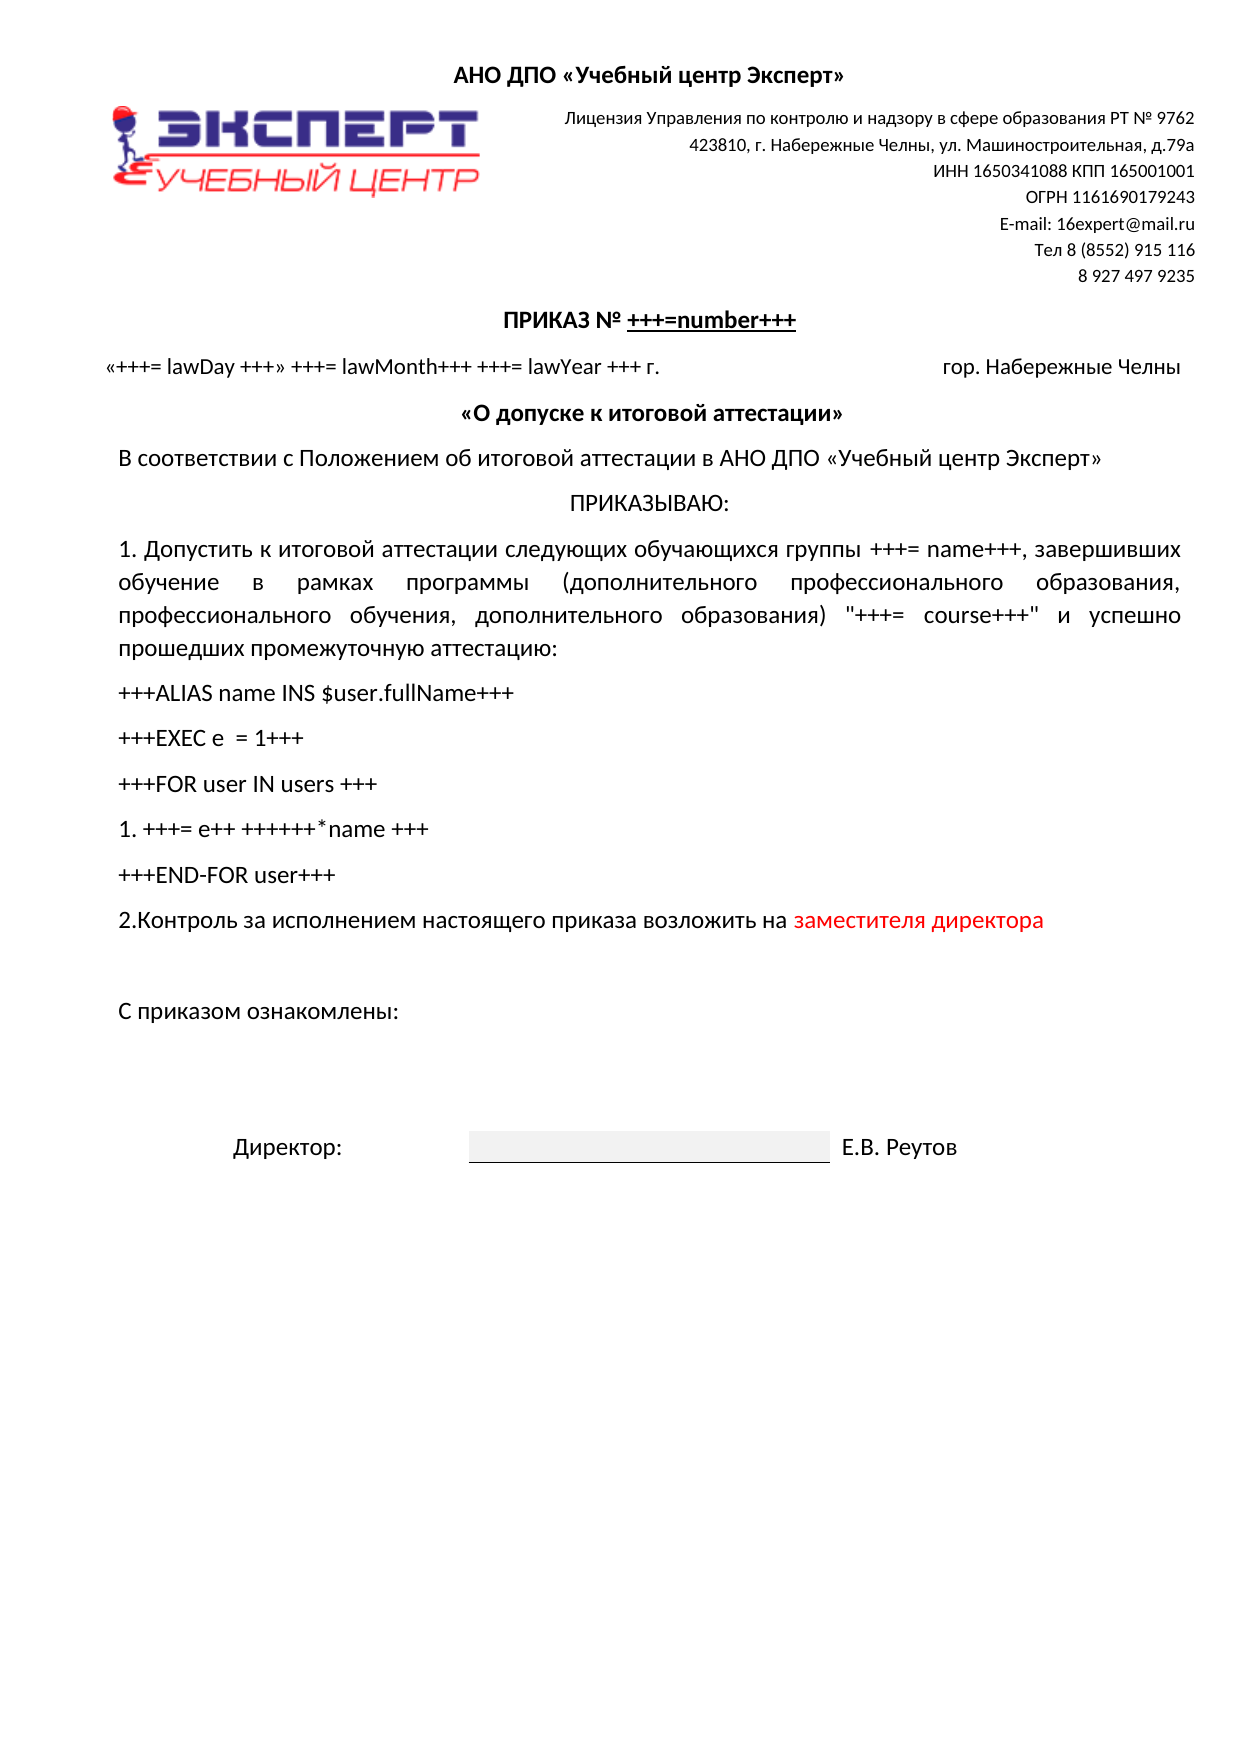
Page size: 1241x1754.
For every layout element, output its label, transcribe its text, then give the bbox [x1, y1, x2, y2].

text +++ALIAS name INS $user.fullName+++ [118, 677, 1181, 708]
text 2.Контроль за исполнением настоящего приказа возложить на заместителя директора [118, 904, 1181, 935]
table_header Е.В. Реутов [830, 1131, 1192, 1162]
text С приказом ознакомлены: [118, 995, 1181, 1026]
text В соответствии с Положением об итоговой аттестации в АНО ДПО «Учебный центр Эксперт» [118, 442, 1181, 473]
text ПРИКАЗ № +++=number+++ [118, 304, 1181, 335]
table_header Лицензия Управления по контролю и надзору в сфере образования РТ № 9762 423810, г. Набережные Челны, ул. Машиностроительная, д.79а ИНН 1650341088 КПП 165001001 ОГРН 1161690179243 E-mail: 16expert@mail.ru Тел 8 (8552) 915 116 8 927 497 9235 [489, 107, 1196, 292]
text +++EXEC e = 1+++ [118, 722, 1181, 753]
picture [112, 106, 480, 198]
text ПРИКАЗЫВАЮ: [118, 487, 1181, 518]
table_header гор. Набережные Челны [783, 352, 1182, 384]
text «О допуске к итоговой аттестации» [118, 397, 1181, 427]
table_header [103, 107, 489, 292]
text +++END-FOR user+++ [118, 859, 1181, 889]
text 1. Допустить к итоговой аттестации следующих обучающихся группы +++= name+++, завершивших обучение в рамках программы (дополнительного профессионального образования, профессионального обучения, дополнительного образования) "+++= course+++" и успешно прошедших промежуточную аттестацию: [118, 533, 1181, 662]
table_header Директор: [107, 1131, 468, 1162]
text 1. +++= e++ ++++++*name +++ [118, 813, 1181, 844]
text АНО ДПО «Учебный центр Эксперт» [118, 59, 1181, 89]
text +++FOR user IN users +++ [118, 768, 1181, 798]
table_header «+++= lawDay +++» +++= lawMonth+++ +++= lawYear +++ г. [103, 352, 783, 384]
table_header [469, 1131, 830, 1162]
